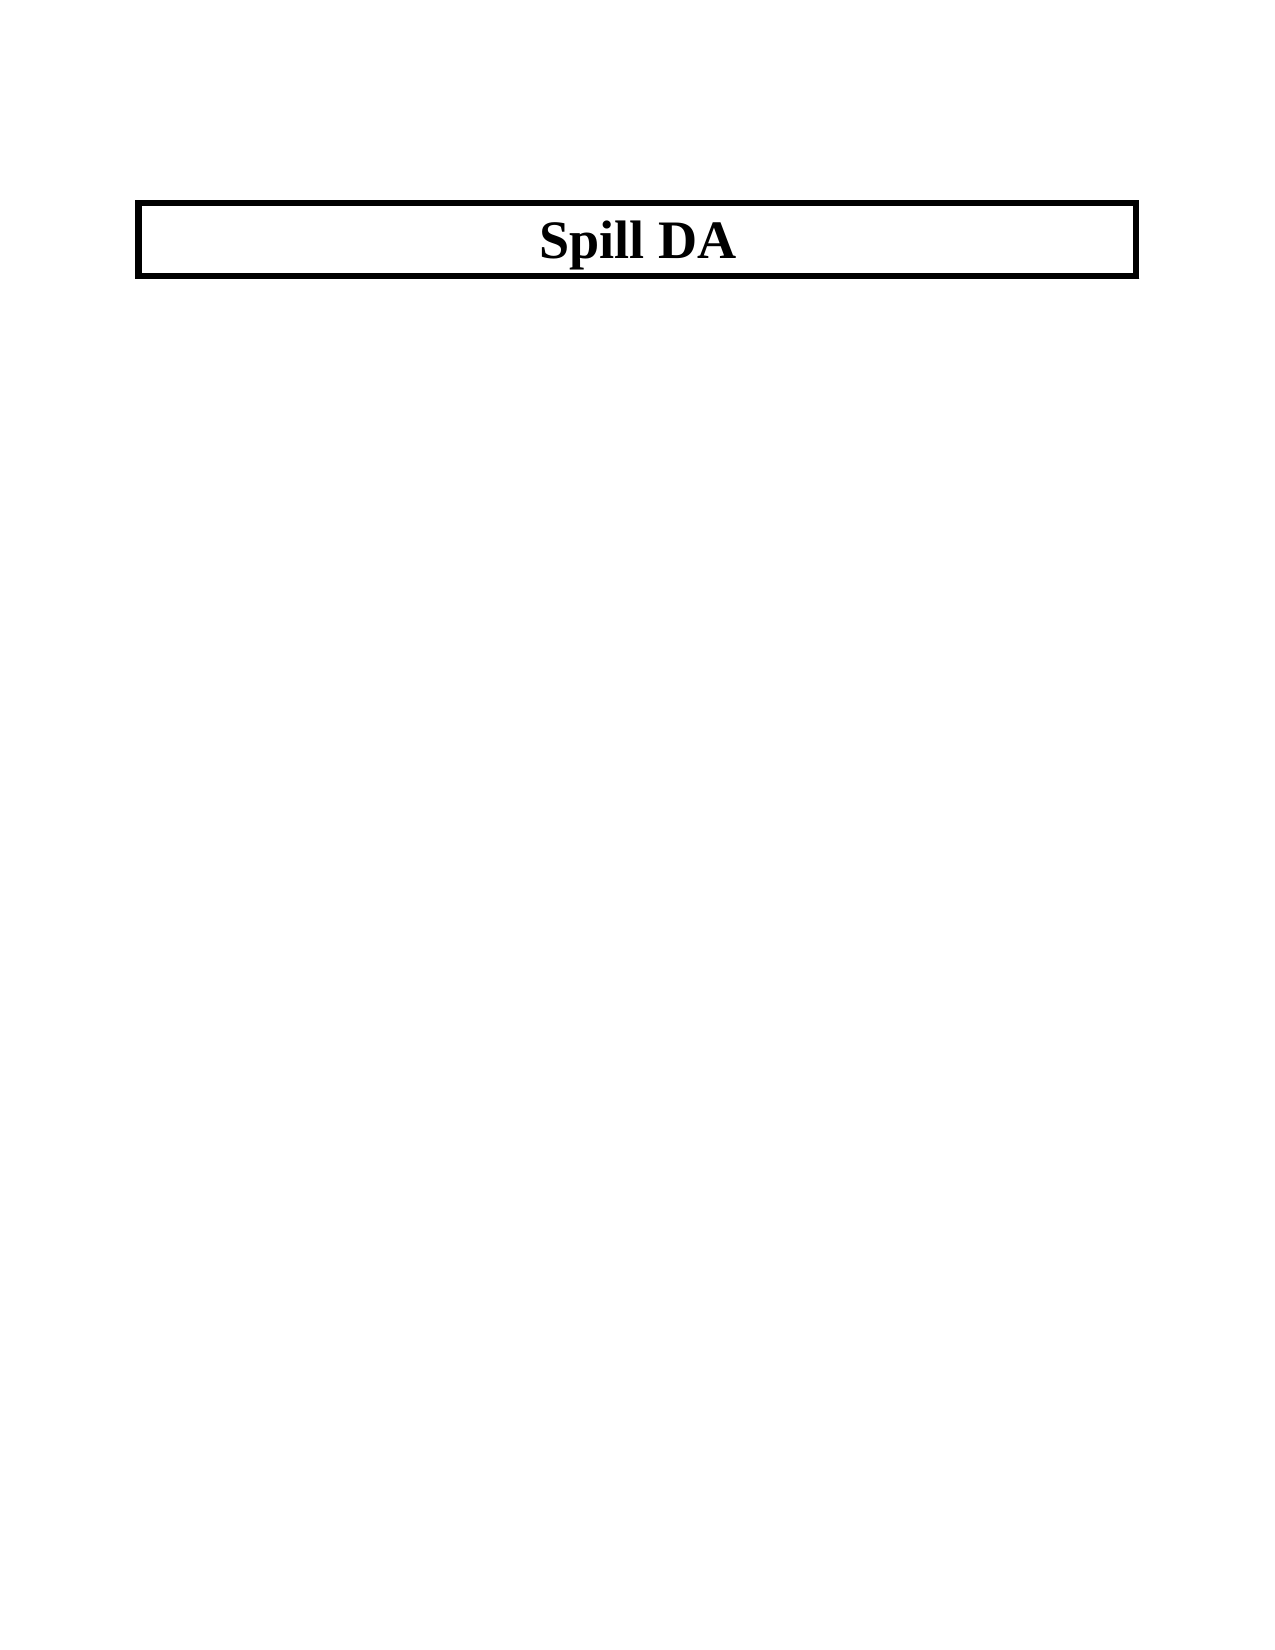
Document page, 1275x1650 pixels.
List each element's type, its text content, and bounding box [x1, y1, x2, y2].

subtitle Spill DA [142, 206, 1133, 273]
